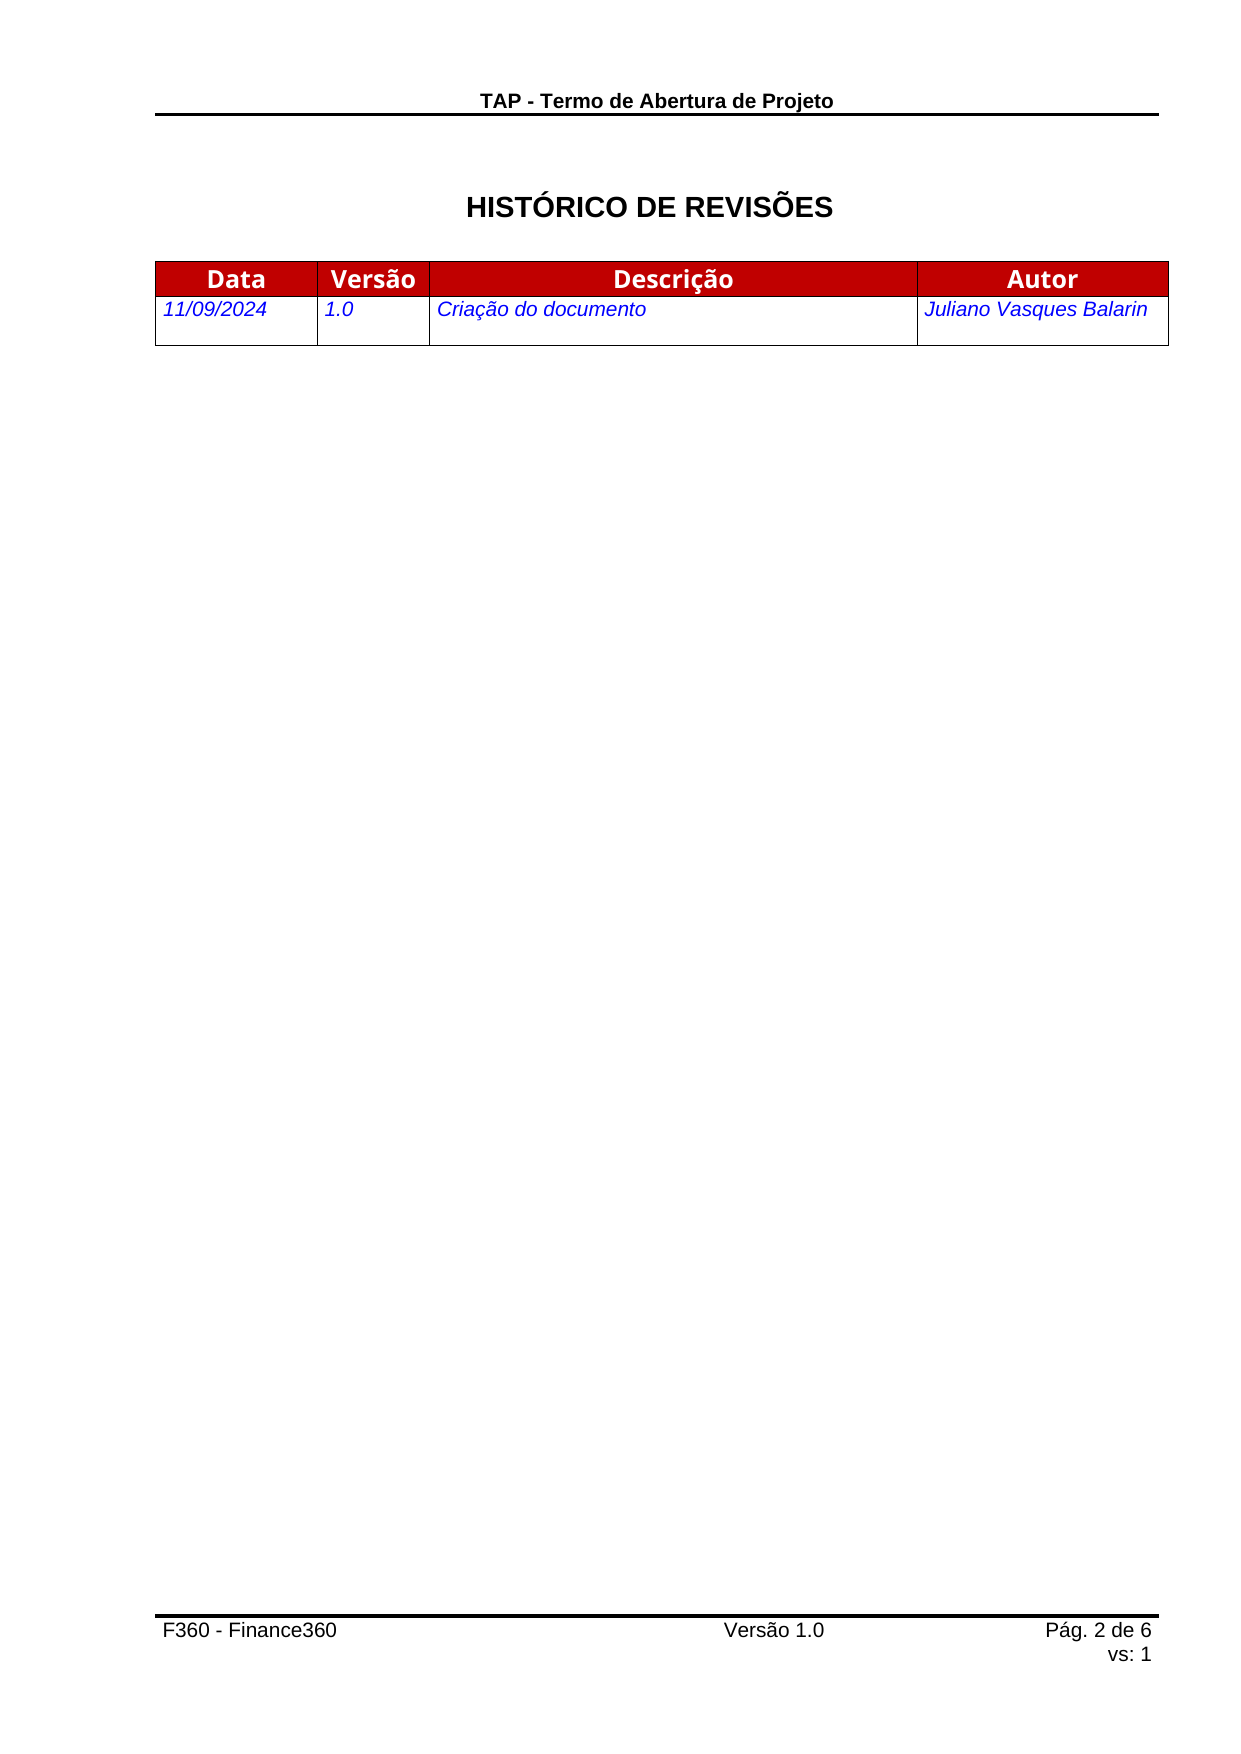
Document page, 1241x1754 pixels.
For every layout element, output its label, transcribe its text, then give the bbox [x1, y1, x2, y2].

table_header Versão [318, 262, 429, 296]
table_header Data [156, 262, 317, 296]
table_cell Criação do documento [430, 297, 917, 345]
table_cell 11/09/2024 [156, 297, 317, 345]
table_cell Juliano Vasques Balarin [918, 297, 1168, 345]
title Histórico de Revisões [148, 190, 1152, 223]
table_header Autor [918, 262, 1168, 296]
table_header Descrição [430, 262, 917, 296]
table_cell 1.0 [318, 297, 429, 345]
